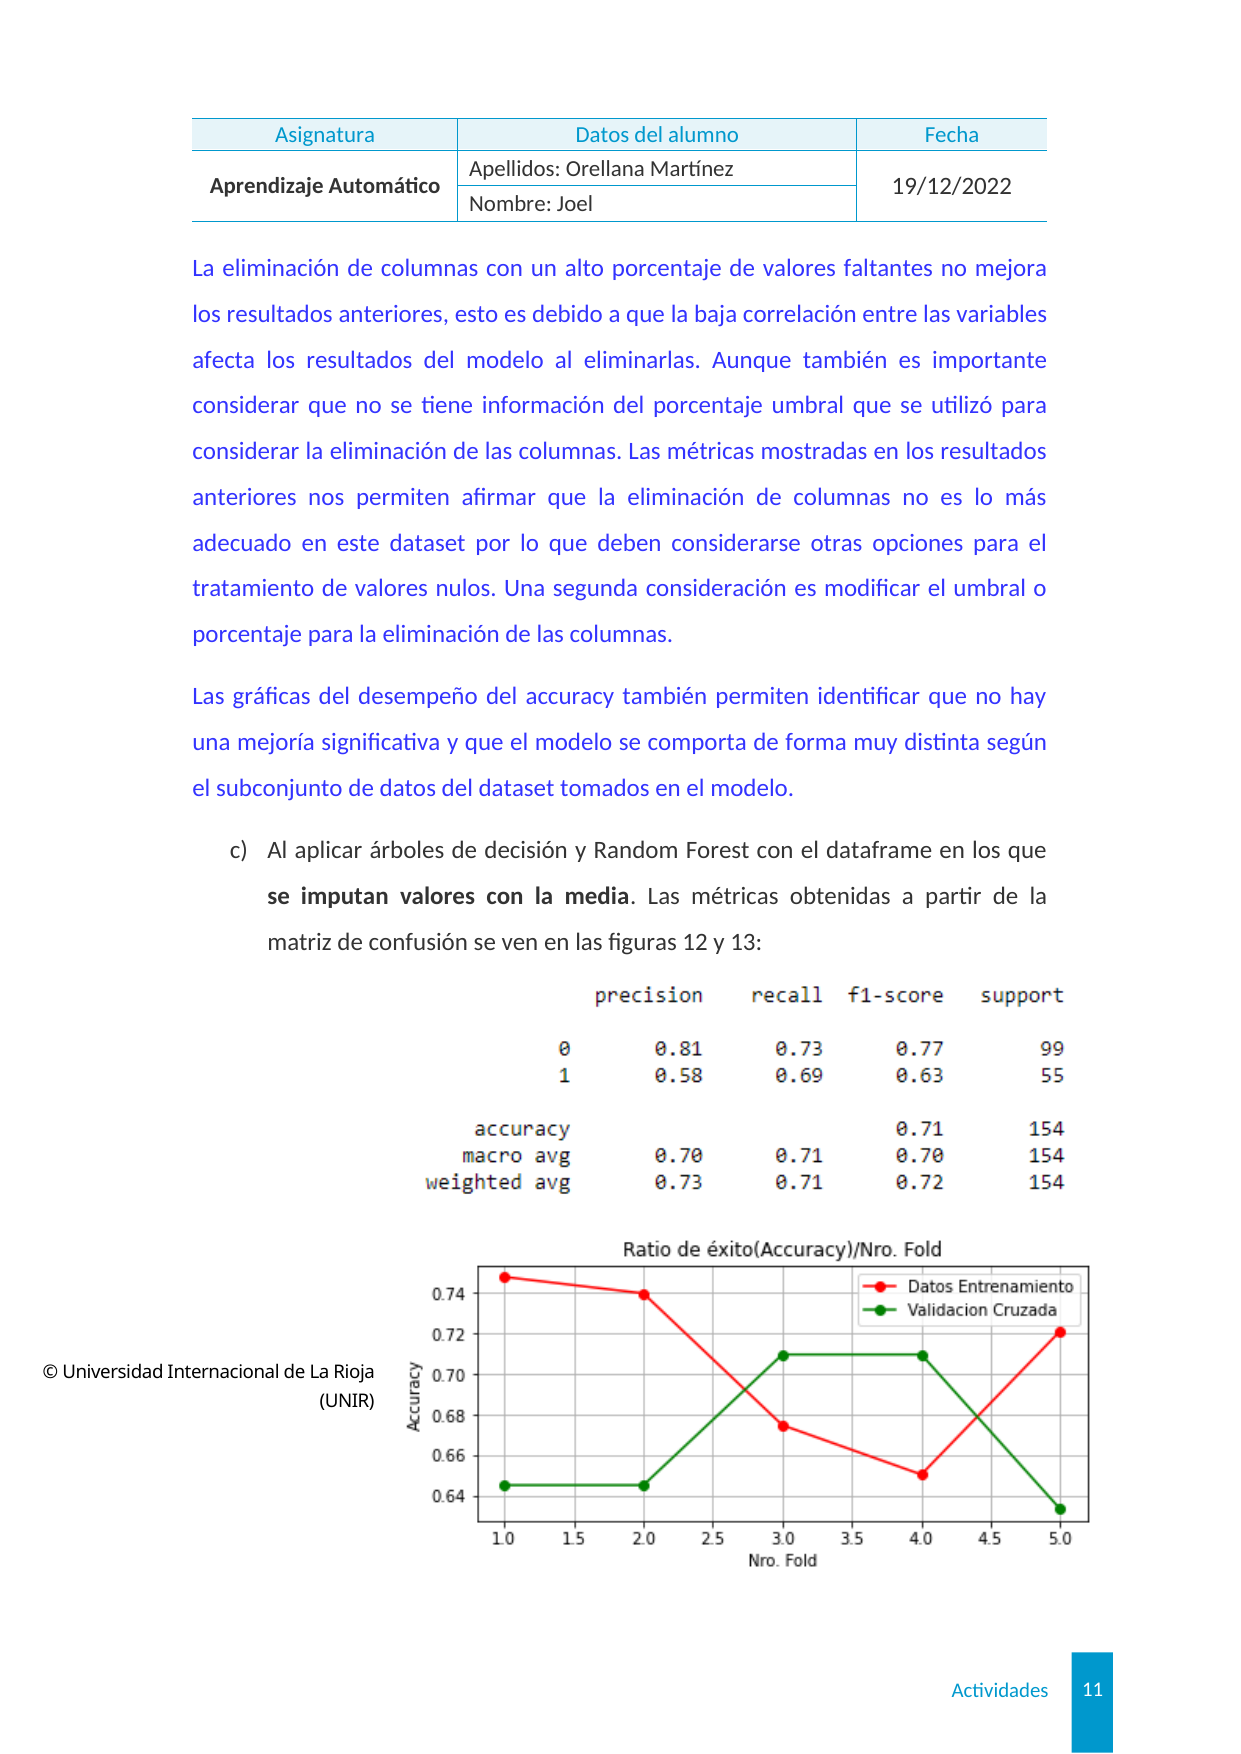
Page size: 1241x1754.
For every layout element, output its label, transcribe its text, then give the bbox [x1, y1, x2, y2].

text La eliminación de columnas con un alto porcentaje de valores faltantes no mejora los resultados anteriores, esto es debido a que la baja correlación entre las variables afecta los resultados del modelo al eliminarlas. Aunque también es importante considerar que no se tiene información del porcentaje umbral que se utilizó para considerar la eliminación de las columnas. Las métricas mostradas en los resultados anteriores nos permiten afirmar que la eliminación de columnas no es lo más adecuado en este dataset por lo que deben considerarse otras opciones para el tratamiento de valores nulos. Una segunda consideración es modificar el umbral o porcentaje para la eliminación de las columnas. [192, 252, 1048, 649]
picture [379, 1230, 1110, 1573]
picture [379, 971, 1070, 1216]
list Al aplicar árboles de decisión y Random Forest con el dataframe en los que se imputan valores con la media. Las métricas obtenidas a partir de la matriz de confusión se ven en las figuras 12 y 13: [229, 834, 1048, 956]
text Las gráficas del desempeño del accuracy también permiten identificar que no hay una mejoría significativa y que el modelo se comporta de forma muy distinta según el subconjunto de datos del dataset tomados en el modelo. [192, 681, 1048, 802]
